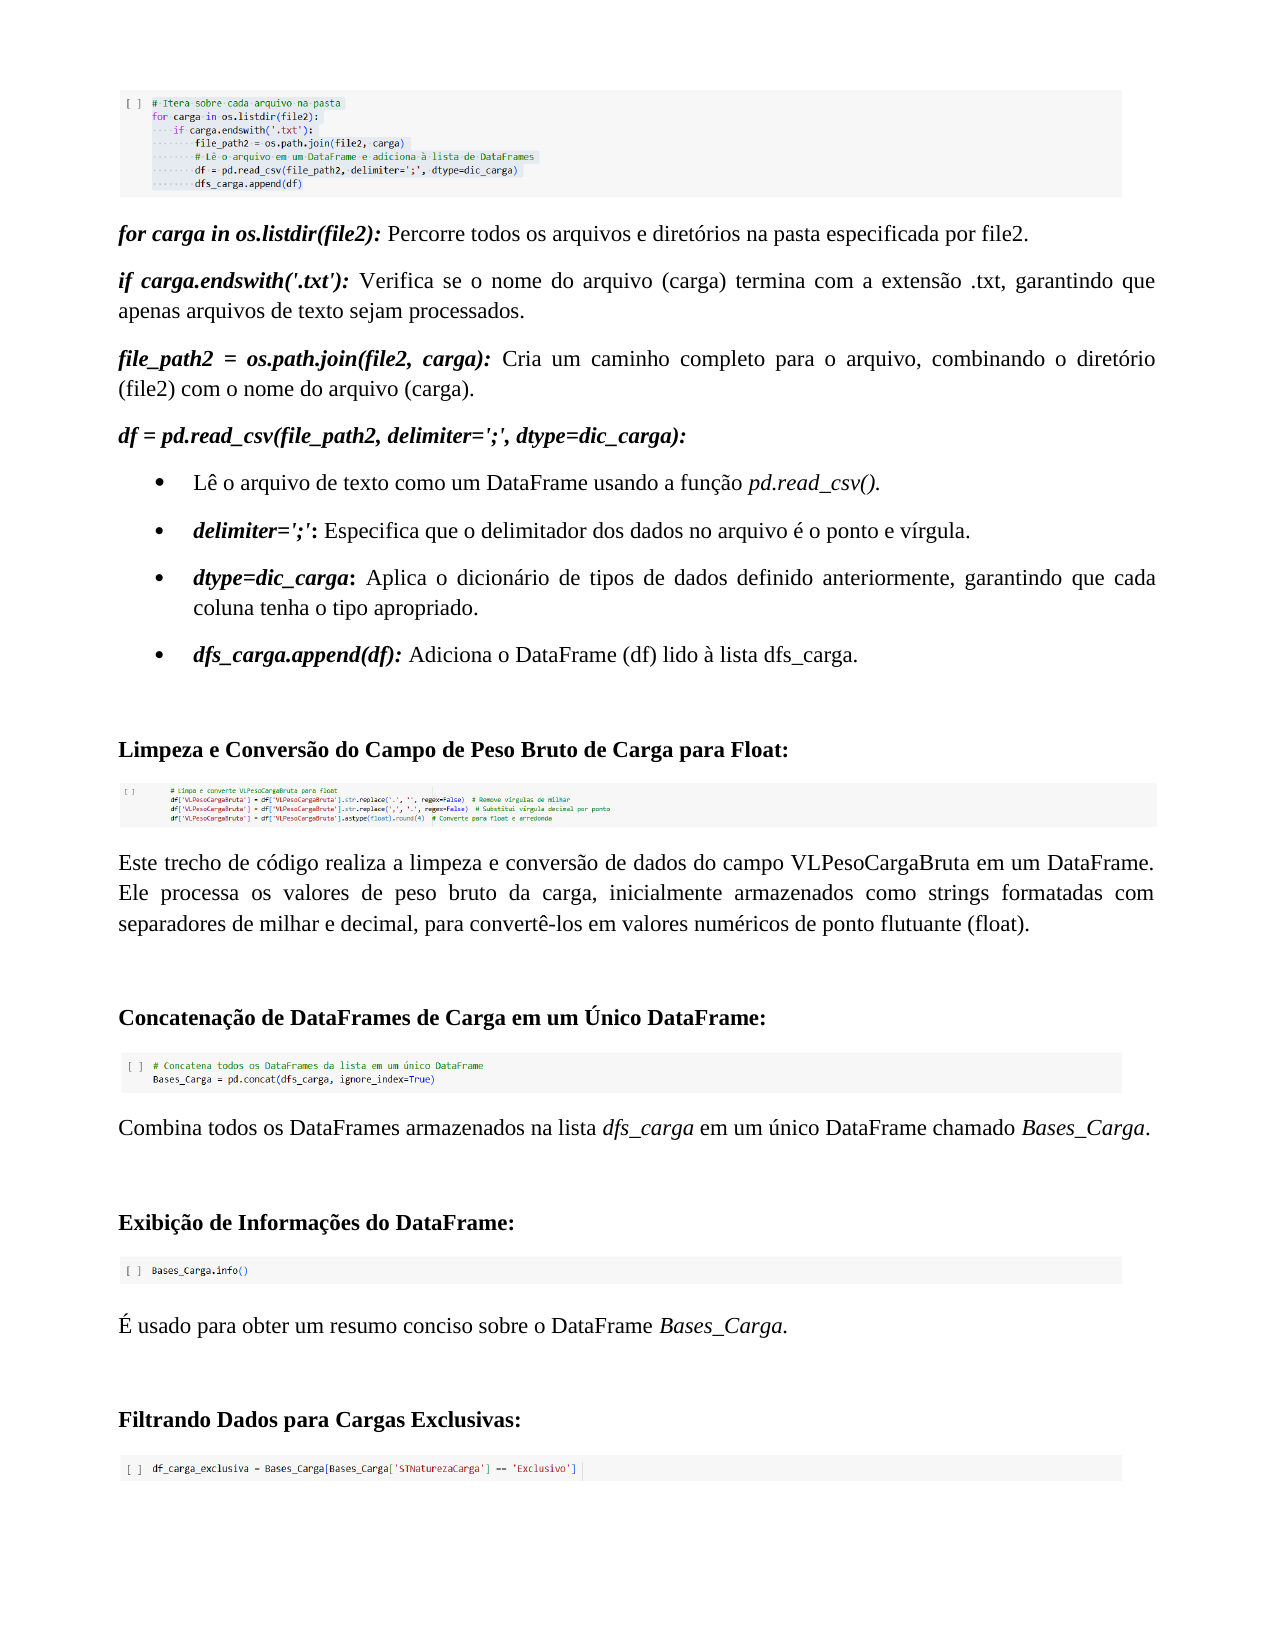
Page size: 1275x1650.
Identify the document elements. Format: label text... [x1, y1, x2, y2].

text Exibição de Informações do DataFrame: [118, 1209, 1157, 1235]
text file_path2 = os.path.join(file2, carga): Cria um caminho completo para o arquivo, combinando o diretório (file2) com o nome do arquivo (carga). [118, 344, 1157, 401]
list dtype=dic_carga: Aplica o dicionário de tipos de dados definido anteriormente, garantindo que cada coluna tenha o tipo apropriado. [156, 564, 1157, 621]
list delimiter=';': Especifica que o delimitador dos dados no arquivo é o ponto e vírgula. [156, 517, 1157, 543]
picture [118, 1051, 1123, 1093]
picture [118, 1255, 1123, 1284]
text if carga.endswith('.txt'): Verifica se o nome do arquivo (carga) termina com a extensão .txt, garantindo que apenas arquivos de texto sejam processados. [118, 267, 1157, 324]
list Lê o arquivo de texto como um DataFrame usando a função pd.read_csv(). [156, 469, 1157, 496]
text É usado para obter um resumo conciso sobre o DataFrame Bases_Carga. [118, 1312, 1157, 1338]
list dfs_carga.append(df): Adiciona o DataFrame (df) lido à lista dfs_carga. [156, 642, 1157, 668]
text Concatenação de DataFrames de Carga em um Único DataFrame: [118, 1004, 1157, 1031]
text Filtrando Dados para Cargas Exclusivas: [118, 1406, 1157, 1433]
text Limpeza e Conversão do Campo de Peso Bruto de Carga para Float: [118, 736, 1157, 762]
text df = pd.read_csv(file_path2, delimiter=';', dtype=dic_carga): [118, 422, 1157, 449]
text Combina todos os DataFrames armazenados na lista dfs_carga em um único DataFrame chamado Bases_Carga. [118, 1114, 1157, 1141]
text Este trecho de código realiza a limpeza e conversão de dados do campo VLPesoCargaBruta em um DataFrame. Ele processa os valores de peso bruto da carga, inicialmente armazenados como strings formatadas com separadores de milhar e decimal, para convertê-los em valores numéricos de ponto flutuante (float). [118, 849, 1157, 936]
picture [118, 88, 1123, 198]
picture [118, 783, 1157, 827]
text for carga in os.listdir(file2): Percorre todos os arquivos e diretórios na pasta especificada por file2. [118, 220, 1157, 246]
picture [118, 1453, 1123, 1481]
